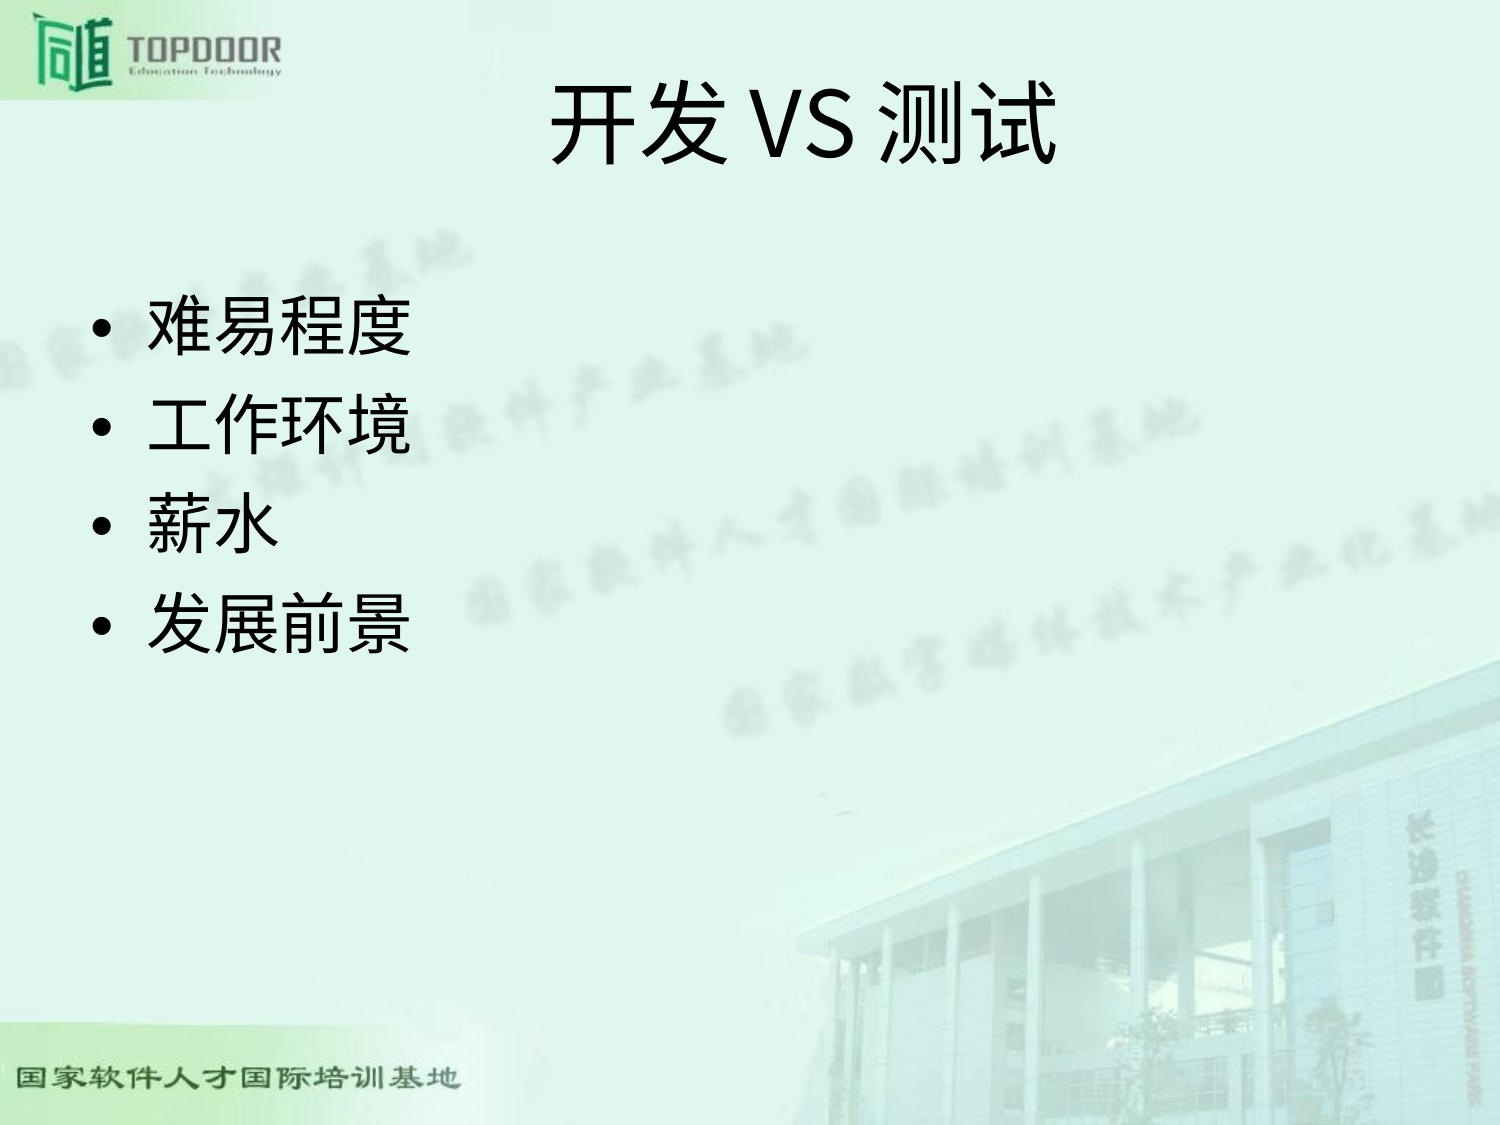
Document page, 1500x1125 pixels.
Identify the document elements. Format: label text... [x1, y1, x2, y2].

subtitle 开发VS测试 [296, 35, 1309, 188]
picture [0, 0, 1500, 1125]
list 薪水 [90, 472, 1469, 568]
list 难易程度 [90, 273, 1469, 369]
list 发展前景 [90, 571, 1469, 668]
list 工作环境 [90, 372, 1469, 469]
